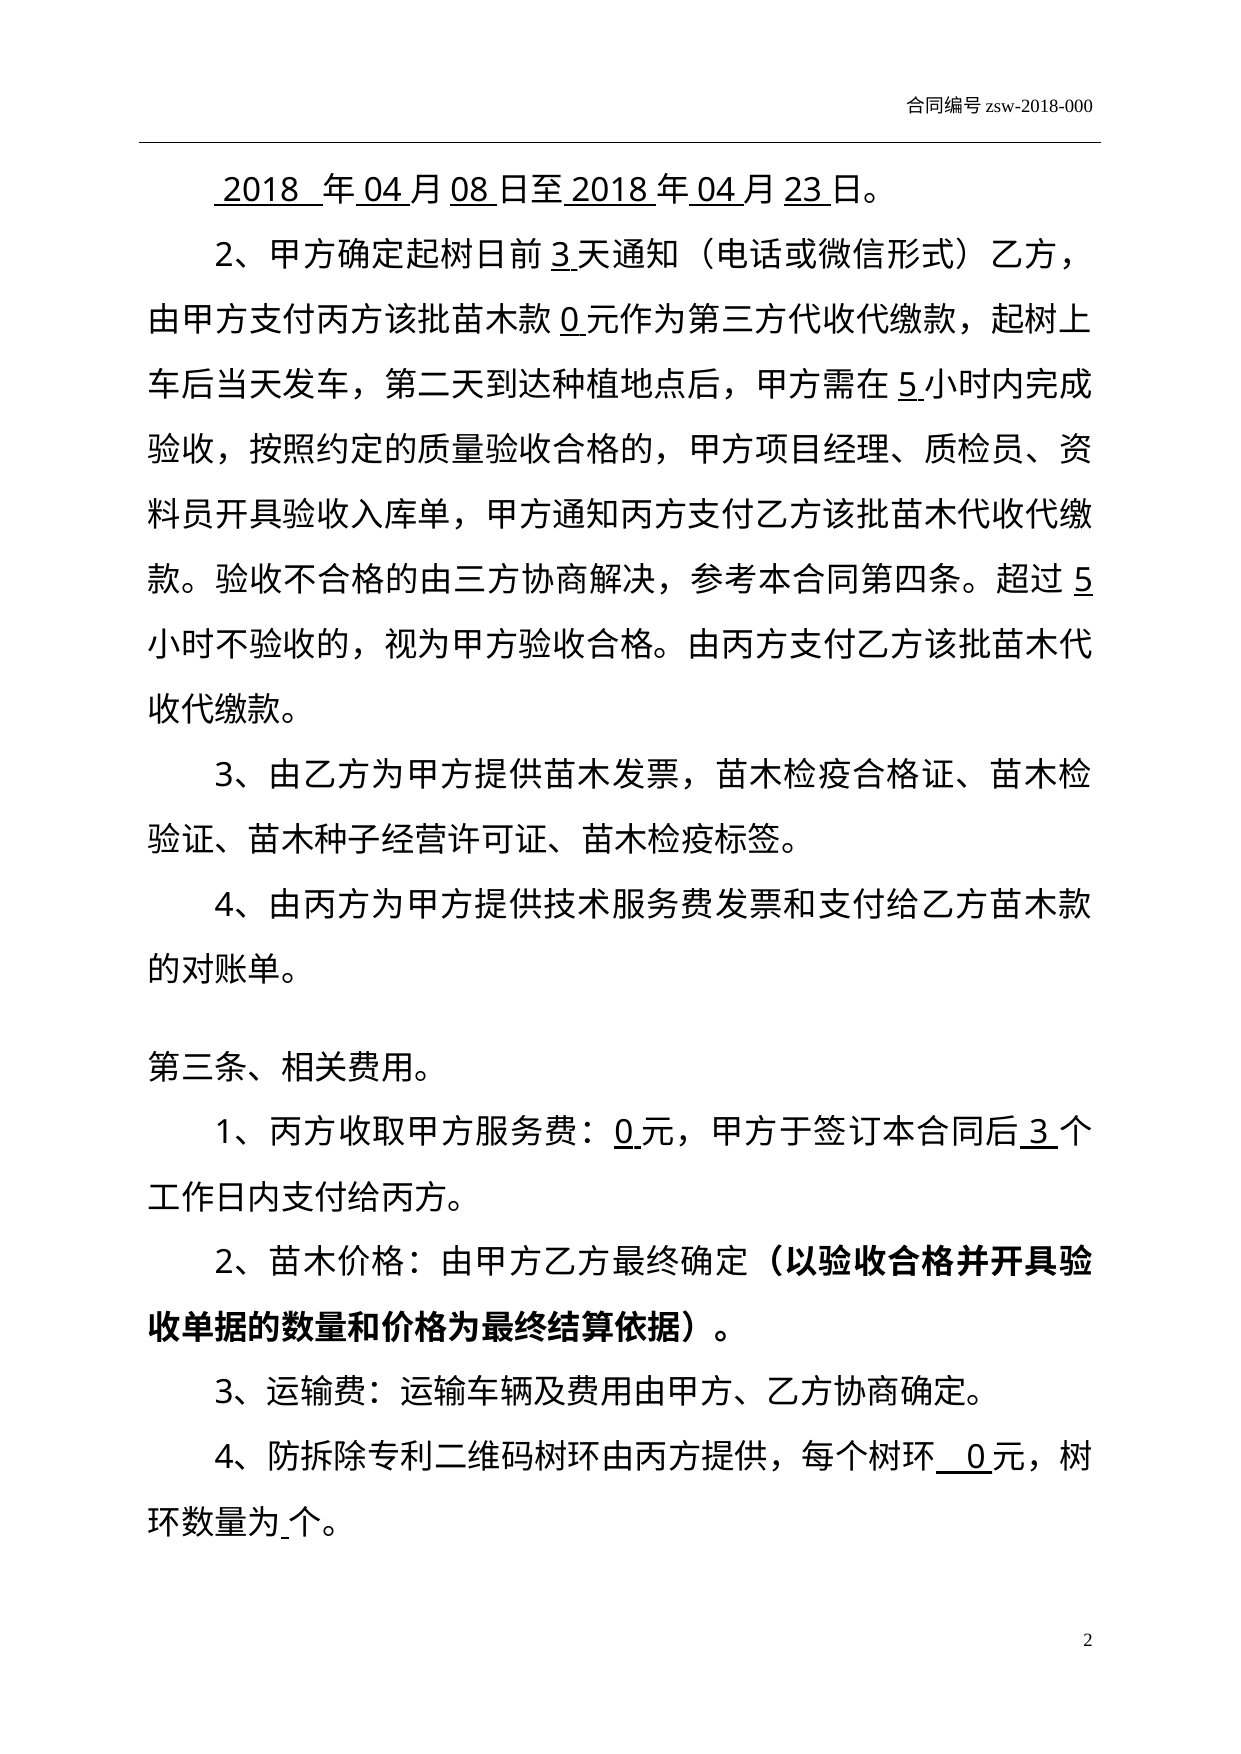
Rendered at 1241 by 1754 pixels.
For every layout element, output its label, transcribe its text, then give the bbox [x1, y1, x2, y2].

text 3、由乙方为甲方提供苗木发票，苗木检疫合格证、苗木检验证、苗木种子经营许可证、苗木检疫标签。 [148, 739, 1093, 869]
text 2018 年 04 月08 日至 2018 年 04 月23 日。 [181, 154, 1093, 219]
text 4、由丙方为甲方提供技术服务费发票和支付给乙方苗木款的对账单。 [148, 869, 1093, 999]
text 3、运输费：运输车辆及费用由甲方、乙方协商确定。 [148, 1357, 1093, 1422]
text 2、甲方确定起树日前3天通知（电话或微信形式）乙方，由甲方支付丙方该批苗木款0元作为第三方代收代缴款，起树上车后当天发车，第二天到达种植地点后，甲方需在5小时内完成验收，按照约定的质量验收合格的，甲方项目经理、质检员、资料员开具验收入库单，甲方通知丙方支付乙方该批苗木代收代缴款。验收不合格的由三方协商解决，参考本合同第四条。超过5小时不验收的，视为甲方验收合格。由丙方支付乙方该批苗木代收代缴款。 [148, 219, 1093, 739]
text 2、苗木价格：由甲方乙方最终确定（以验收合格并开具验收单据的数量和价格为最终结算依据）。 [148, 1227, 1093, 1357]
text 1、丙方收取甲方服务费：0元，甲方于签订本合同后 3 个工作日内支付给丙方。 [148, 1097, 1093, 1227]
text 第三条、相关费用。 [148, 1032, 1093, 1097]
text 4、防拆除专利二维码树环由丙方提供，每个树环 0元，树环数量为 个。 [148, 1422, 1093, 1552]
